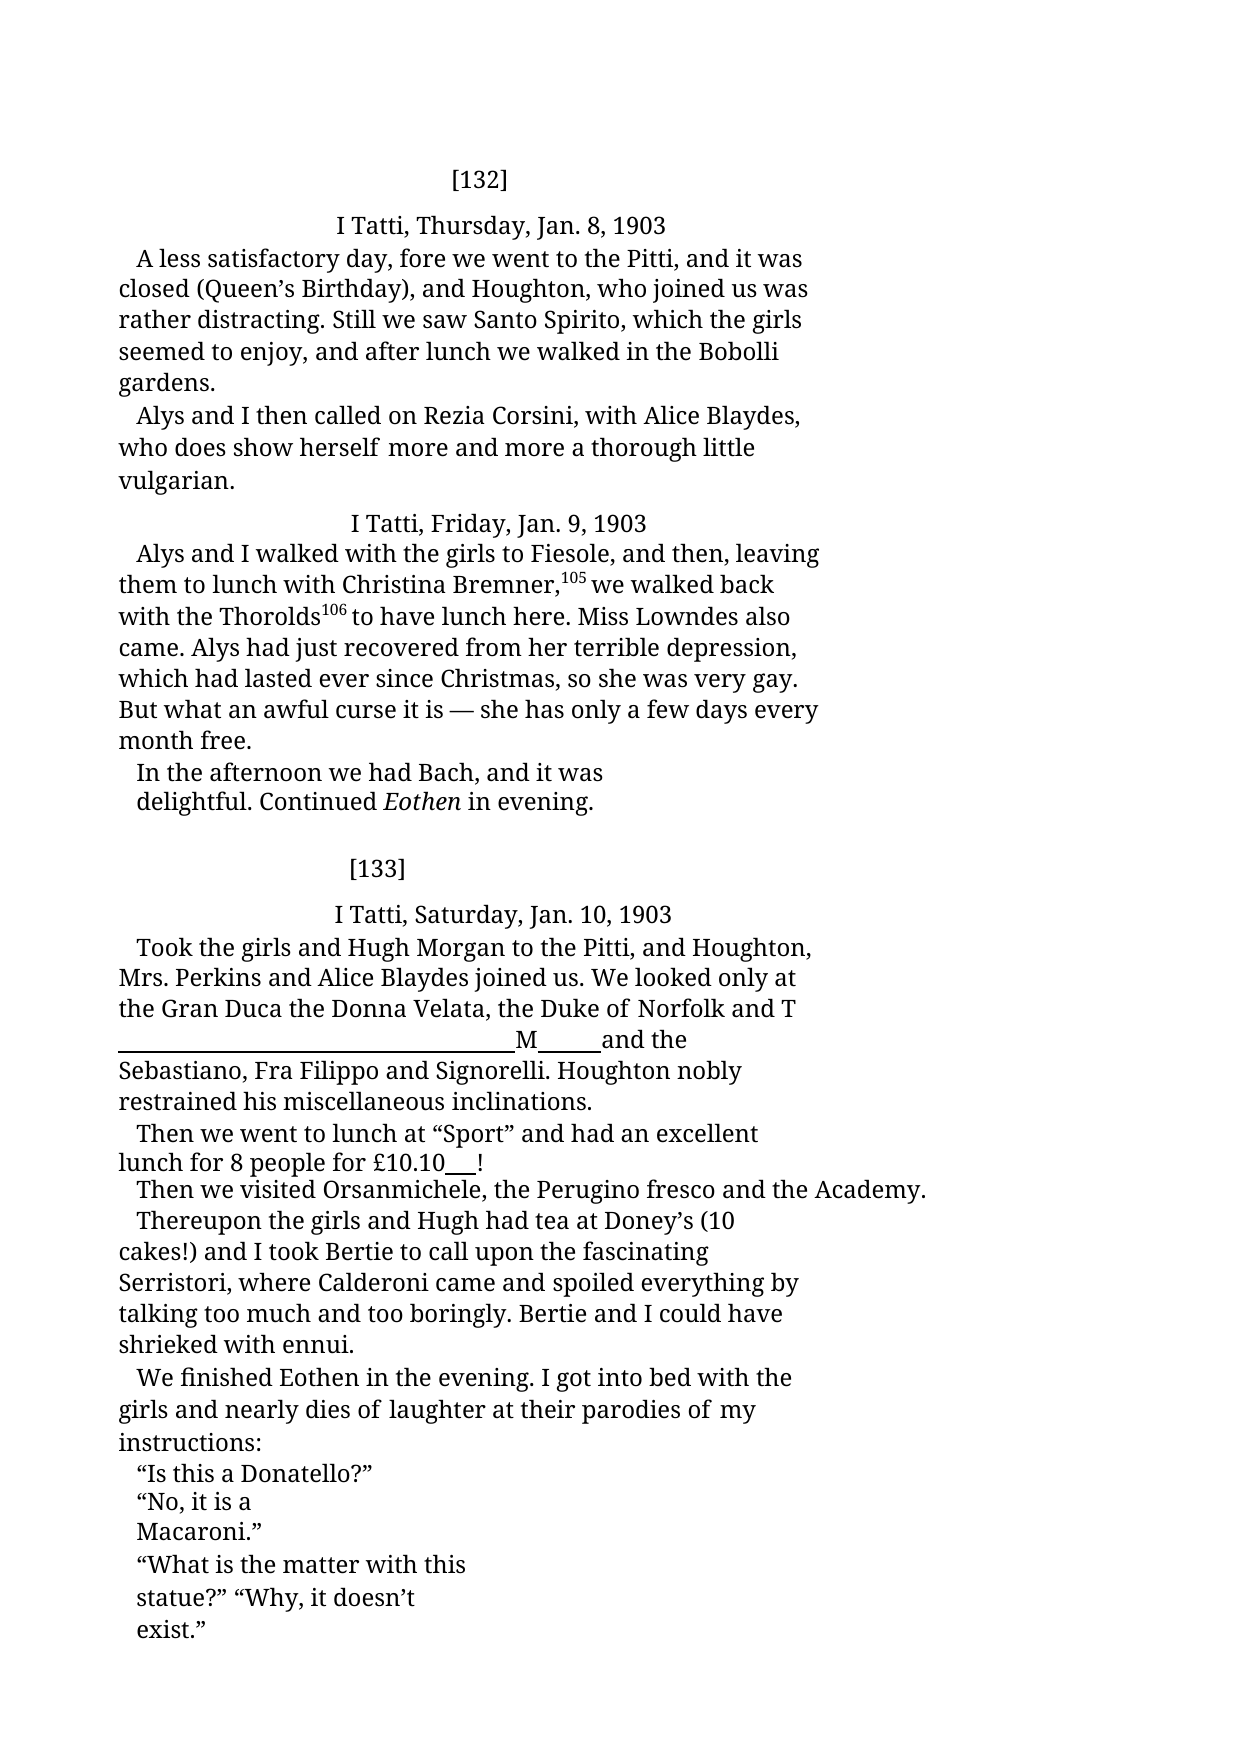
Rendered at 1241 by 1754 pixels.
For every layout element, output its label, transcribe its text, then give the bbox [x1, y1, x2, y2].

text Alys and I walked with the girls to Fiesole, and then, leaving them to lunch with Christina Bremner,105 we walked back with the Thorolds106 to have lunch here. Miss Lowndes also came. Alys had just recovered from her terrible depression, which had lasted ever since Christmas, so she was very gay. But what an awful curse it is — she has only a few days every month free. [118, 537, 821, 756]
text I Tatti, Friday, Jan. 9, 1903 [351, 511, 1065, 537]
text Took the girls and Hugh Morgan to the Pitti, and Houghton, Mrs. Perkins and Alice Blaydes joined us. We looked only at the Gran Duca the Donna Velata, the Duke of Norfolk and T M and the Sebastiano, Fra Filippo and Signorelli. Houghton nobly restrained his miscellaneous inclinations. [118, 932, 822, 1118]
text “Is this a Donatello?” “No, it is a Macaroni.” [136, 1458, 380, 1547]
text [133] [136, 853, 618, 883]
text I Tatti, Thursday, Jan. 8, 1903 [336, 209, 1065, 242]
text Then we went to lunch at “Sport” and had an excellent lunch for 8 people for £10.10 ! [118, 1119, 823, 1178]
text We finished Eothen in the evening. I got into bed with the girls and nearly dies of laughter at their parodies of my instructions: [118, 1361, 826, 1458]
text Alys and I then called on Rezia Corsini, with Alice Blaydes, who does show herself more and more a thorough little vulgarian. [118, 399, 816, 496]
text A less satisfactory day, fore we went to the Pitti, and it was closed (Queen’s Birthday), and Houghton, who joined us was rather distracting. Still we saw Santo Spirito, which the girls seemed to enjoy, and after lunch we walked in the Bobolli gardens. [118, 243, 816, 398]
text I Tatti, Saturday, Jan. 10, 1903 [334, 898, 1065, 931]
text [132] [118, 163, 823, 194]
text Then we visited Orsanmichele, the Perugino fresco and the Academy. [136, 1178, 1065, 1204]
text Thereupon the girls and Hugh had tea at Doney’s (10 cakes!) and I took Bertie to call upon the fascinating Serristori, where Calderoni came and spoiled everything by talking too much and too boringly. Bertie and I could have shrieked with ennui. [118, 1205, 816, 1360]
text “What is the matter with this statue?” “Why, it doesn’t exist.” [136, 1548, 486, 1646]
text In the afternoon we had Bach, and it was delightful. Continued Eothen in evening. [136, 758, 618, 817]
